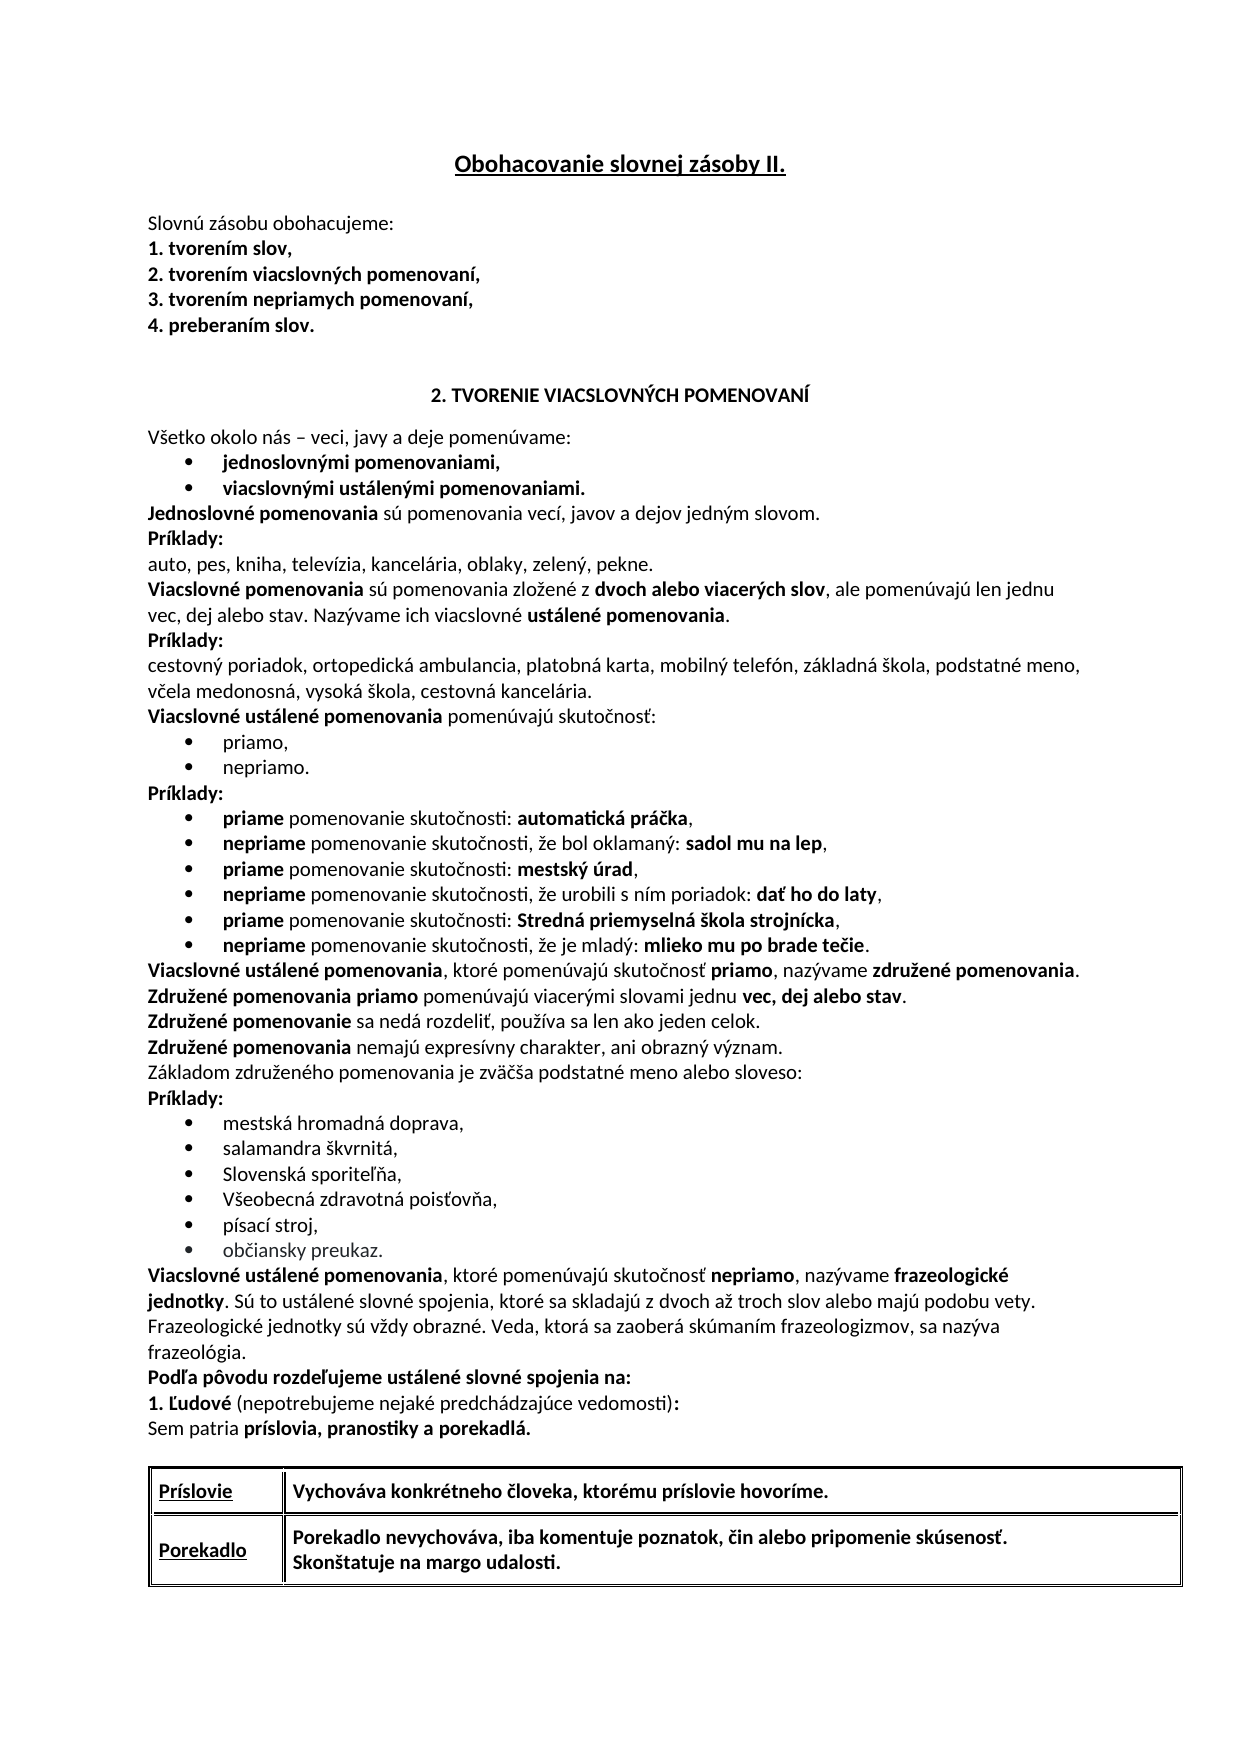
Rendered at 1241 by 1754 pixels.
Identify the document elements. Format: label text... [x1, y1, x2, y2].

table_header Vychováva konkrétneho človeka, ktorému príslovie hovoríme. [284, 1469, 1180, 1512]
list viacslovnými ustálenými pomenovaniami. [185, 475, 1093, 500]
list písací stroj, [185, 1212, 1093, 1237]
list Slovenská sporiteľňa, [185, 1161, 1093, 1186]
list nepriame pomenovanie skutočnosti, že urobili s ním poriadok: dať ho do laty, [185, 881, 1093, 907]
text 2. tvorením viacslovných pomenovaní, [148, 261, 1093, 286]
text Viacslovné ustálené pomenovania, ktoré pomenúvajú skutočnosť nepriamo, nazývame frazeologické jednotky. Sú to ustálené slovné spojenia, ktoré sa skladajú z dvoch až troch slov alebo majú podobu vety. [148, 1263, 1093, 1313]
text auto, pes, kniha, televízia, kancelária, oblaky, zelený, pekne. [148, 551, 1093, 576]
text Sem patria príslovia, pranostiky a porekadlá. [148, 1415, 1093, 1441]
list priame pomenovanie skutočnosti: mestský úrad, [185, 856, 1093, 881]
text Príklady: [148, 627, 1093, 653]
list nepriamo. [185, 754, 1093, 780]
list občiansky preukaz. [185, 1237, 1093, 1263]
list Všeobecná zdravotná poisťovňa, [185, 1186, 1093, 1212]
text 1. Ľudové (nepotrebujeme nejaké predchádzajúce vedomosti): [148, 1390, 1093, 1415]
list nepriame pomenovanie skutočnosti, že bol oklamaný: sadol mu na lep, [185, 831, 1093, 856]
text Slovnú zásobu obohacujeme: [148, 210, 1093, 236]
text Združené pomenovania priamo pomenúvajú viacerými slovami jednu vec, dej alebo stav. [148, 983, 1093, 1008]
text Príklady: [148, 780, 1093, 805]
text 3. tvorením nepriamych pomenovaní, [148, 286, 1093, 312]
text Všetko okolo nás – veci, javy a deje pomenúvame: [148, 424, 1093, 449]
text Základom združeného pomenovania je zväčša podstatné meno alebo sloveso: [148, 1059, 1093, 1085]
list salamandra škvrnitá, [185, 1136, 1093, 1161]
text Príklady: [148, 1085, 1093, 1110]
text 4. preberaním slov. [148, 312, 1093, 337]
text Podľa pôvodu rozdeľujeme ustálené slovné spojenia na: [148, 1364, 1093, 1390]
text Frazeologické jednotky sú vždy obrazné. Veda, ktorá sa zaoberá skúmaním frazeologizmov, sa nazýva frazeológia. [148, 1313, 1093, 1364]
text Obohacovanie slovnej zásoby II. [148, 148, 1093, 179]
text Viacslovné ustálené pomenovania pomenúvajú skutočnosť: [148, 703, 1093, 729]
list mestská hromadná doprava, [185, 1110, 1093, 1136]
table_cell Porekadlo [152, 1512, 284, 1584]
list priame pomenovanie skutočnosti: automatická práčka, [185, 805, 1093, 831]
text 2. TVORENIE VIACSLOVNÝCH POMENOVANÍ [148, 382, 1093, 407]
text Združené pomenovanie sa nedá rozdeliť, používa sa len ako jeden celok. Združené pomenovania nemajú expresívny charakter, ani obrazný význam. [148, 1008, 1093, 1059]
list priame pomenovanie skutočnosti: Stredná priemyselná škola strojnícka, [185, 907, 1093, 932]
table_header Príslovie [152, 1468, 284, 1512]
text Príklady: [148, 526, 1093, 551]
text 1. tvorením slov, [148, 236, 1093, 261]
list nepriame pomenovanie skutočnosti, že je mladý: mlieko mu po brade tečie. [185, 932, 1093, 958]
table_cell Porekadlo nevychováva, iba komentuje poznatok, čin alebo pripomenie skúsenosť. Skonštatuje na margo udalosti. [284, 1512, 1180, 1584]
text Jednoslovné pomenovania sú pomenovania vecí, javov a dejov jedným slovom. [148, 500, 1093, 526]
list priamo, [185, 729, 1093, 754]
list jednoslovnými pomenovaniami, [185, 449, 1093, 475]
text Viacslovné pomenovania sú pomenovania zložené z dvoch alebo viacerých slov, ale pomenúvajú len jednu vec, dej alebo stav. Nazývame ich viacslovné ustálené pomenovania. [148, 576, 1093, 627]
text cestovný poriadok, ortopedická ambulancia, platobná karta, mobilný telefón, základná škola, podstatné meno, včela medonosná, vysoká škola, cestovná kancelária. [148, 653, 1093, 703]
text Viacslovné ustálené pomenovania, ktoré pomenúvajú skutočnosť priamo, nazývame združené pomenovania. [148, 958, 1093, 983]
